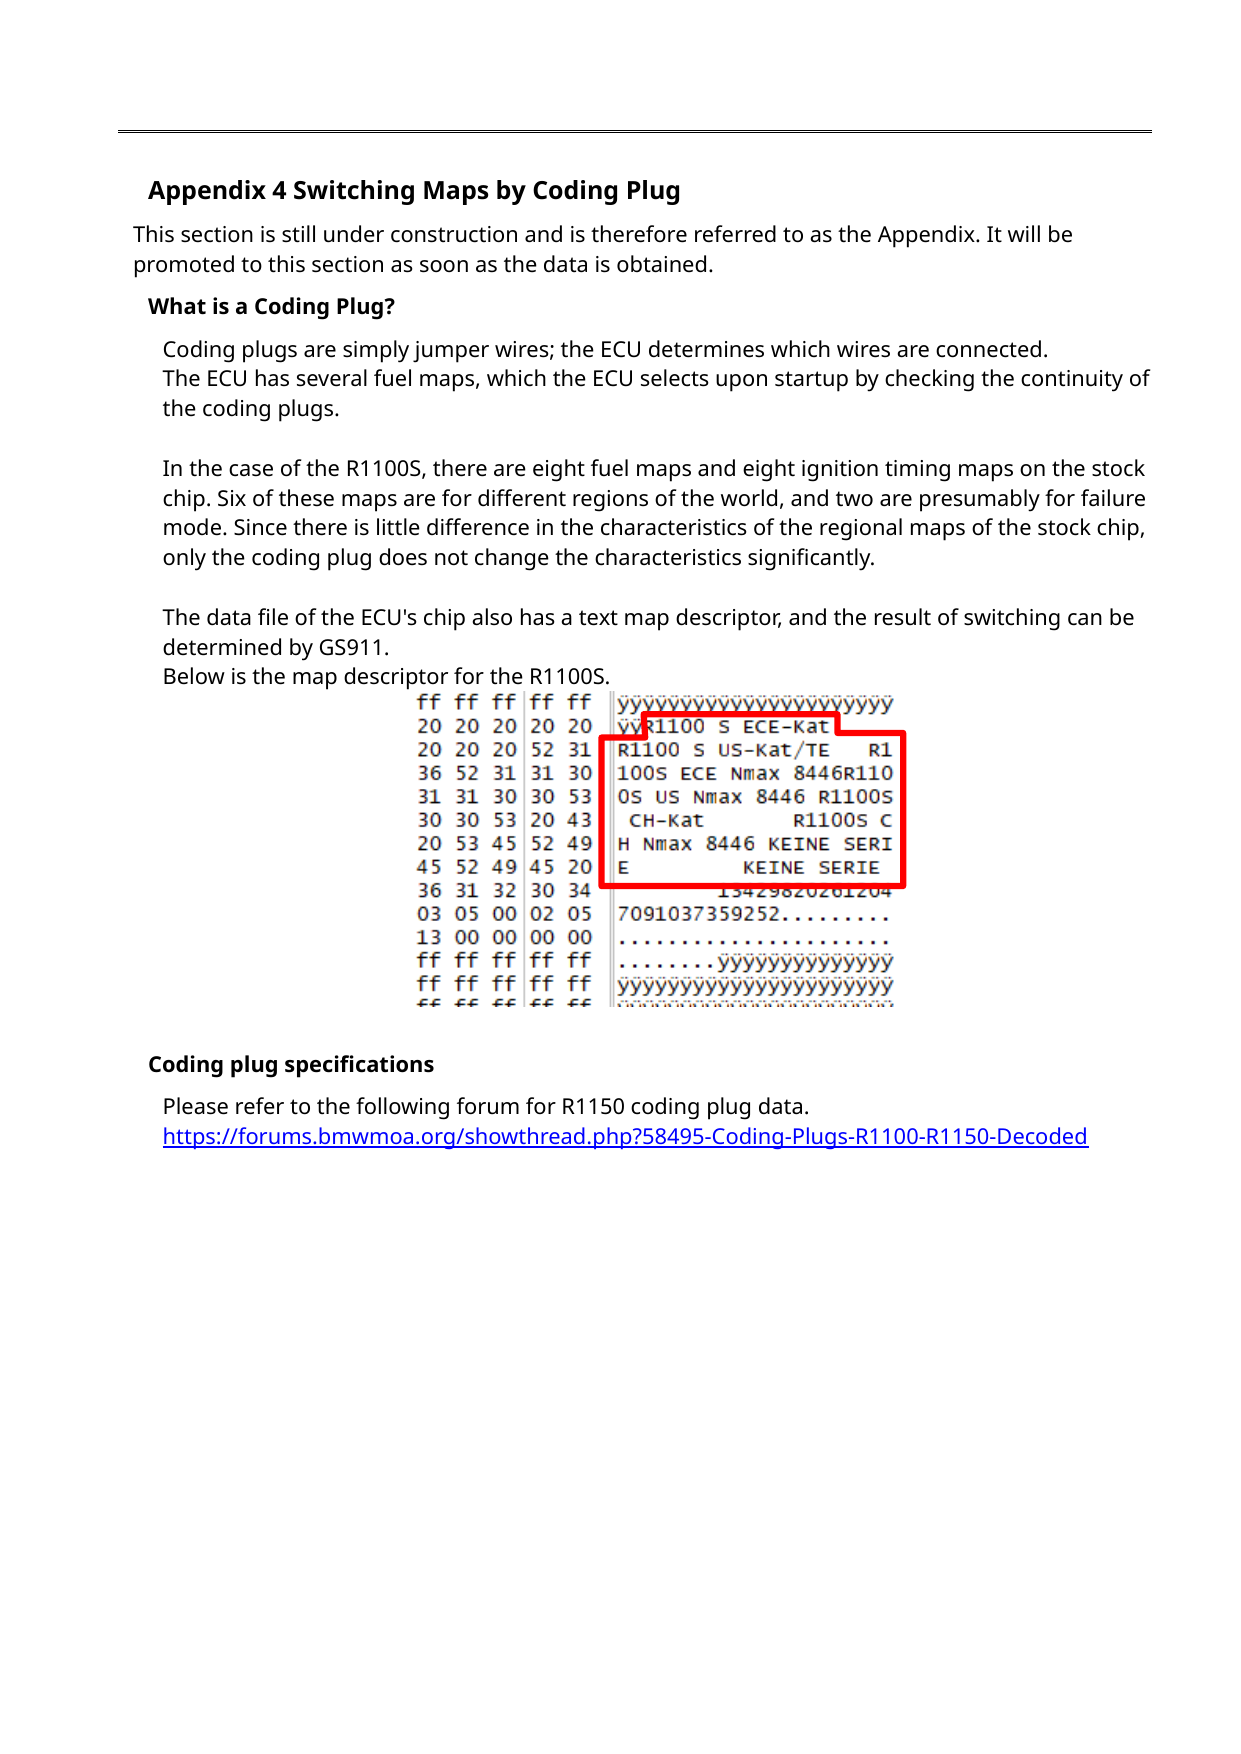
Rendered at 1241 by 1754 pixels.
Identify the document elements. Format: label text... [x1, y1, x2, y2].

picture [414, 691, 900, 1007]
subtitle What is a Coding Plug? [148, 291, 1152, 321]
picture [605, 718, 900, 882]
subtitle Appendix 4 Switching Maps by Coding Plug [148, 173, 1130, 207]
text https://forums.bmwmoa.org/showthread.php?58495-Coding-Plugs-R1100-R1150-Decoded [162, 1121, 1152, 1151]
text This section is still under construction and is therefore referred to as the Appendix. It will be promoted to this section as soon as the data is obtained. [133, 219, 1152, 279]
text Please refer to the following forum for R1150 coding plug data. [162, 1091, 1152, 1121]
text Below is the map descriptor for the R1100S. [162, 661, 1152, 691]
text The ECU has several fuel maps, which the ECU selects upon startup by checking the continuity of the coding plugs. [162, 363, 1152, 423]
text Coding plugs are simply jumper wires; the ECU determines which wires are connected. [162, 334, 1152, 363]
subtitle Coding plug specifications [148, 1049, 1152, 1079]
text In the case of the R1100S, there are eight fuel maps and eight ignition timing maps on the stock chip. Six of these maps are for different regions of the world, and two are presumably for failure mode. Since there is little difference in the characteristics of the regional maps of the stock chip, only the coding plug does not change the characteristics significantly. [162, 453, 1152, 572]
text The data file of the ECU's chip also has a text map descriptor, and the result of switching can be determined by GS911. [162, 602, 1152, 661]
